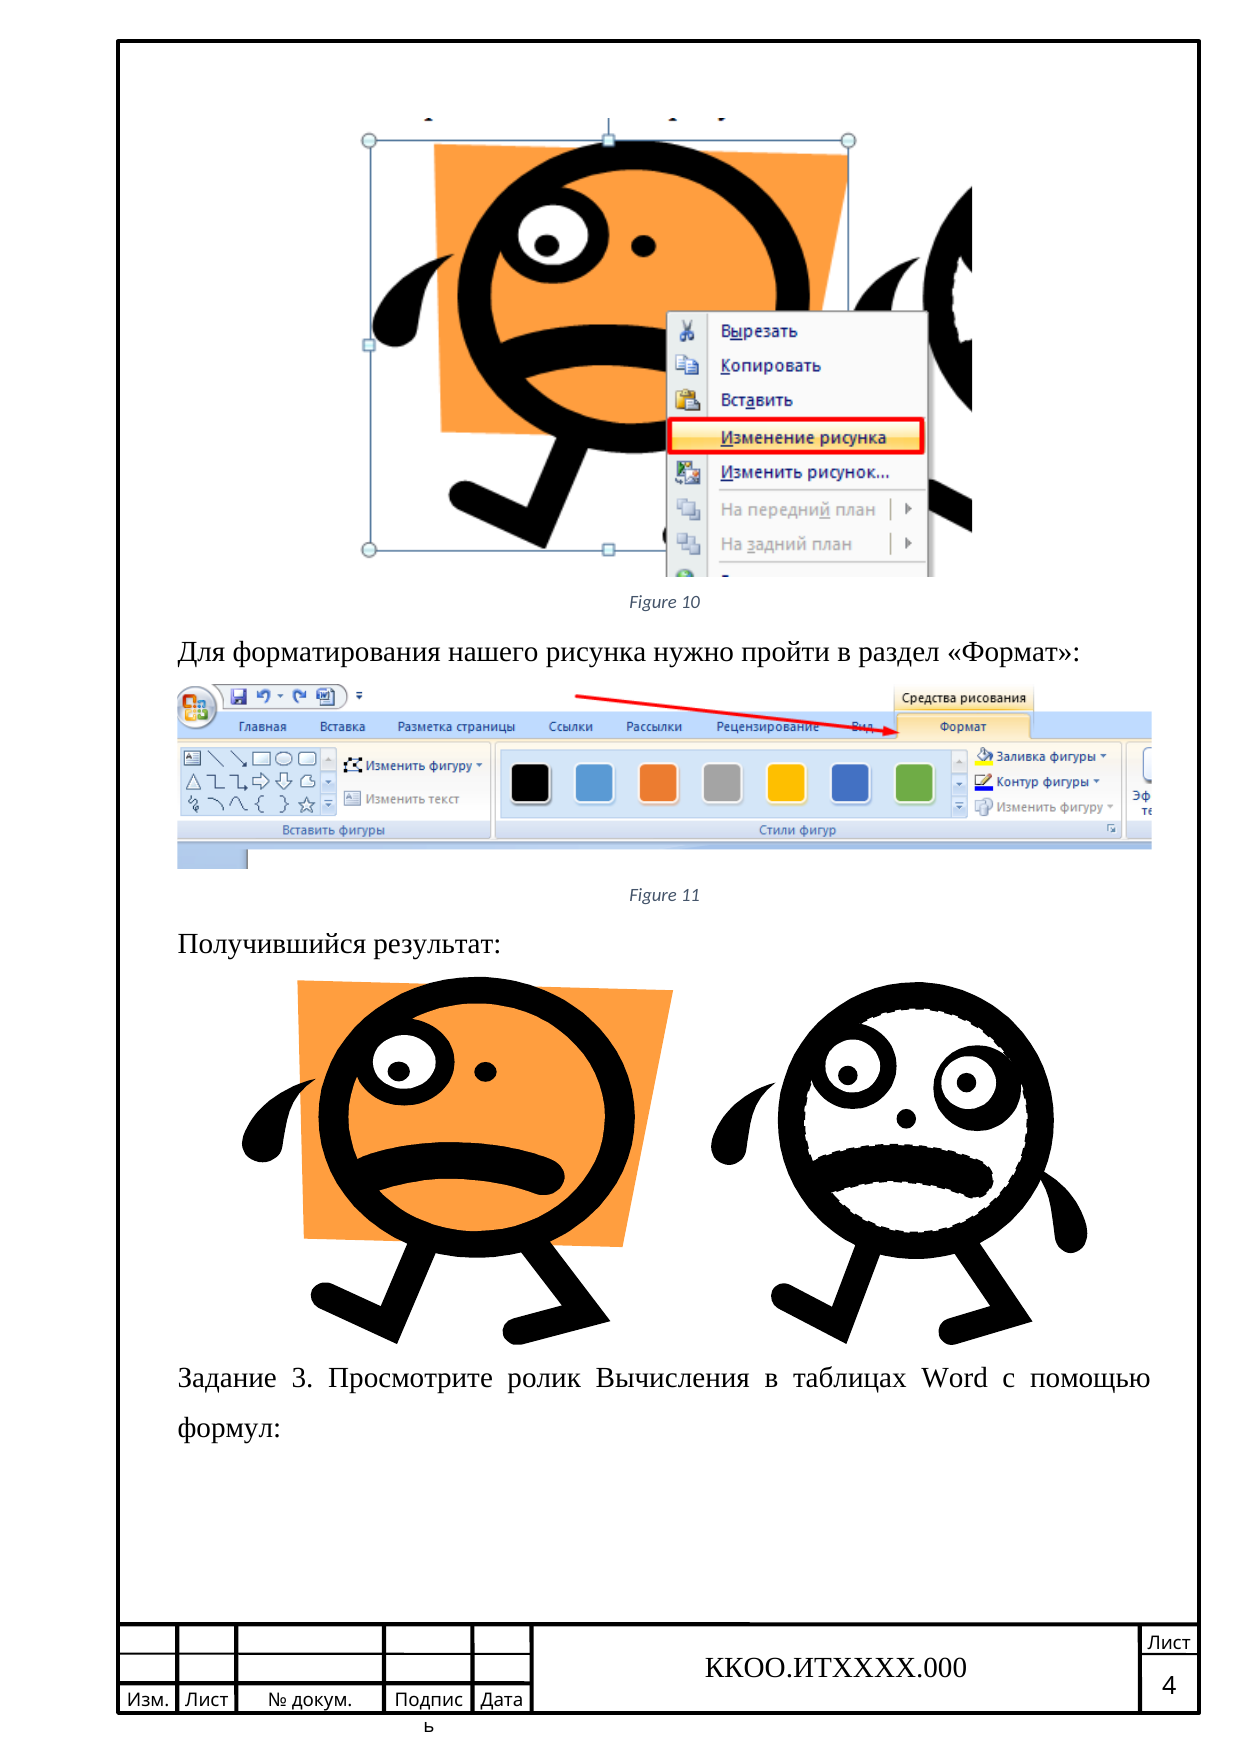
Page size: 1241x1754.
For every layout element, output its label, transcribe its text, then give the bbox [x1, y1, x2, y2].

text Для форматирования нашего рисунка нужно пройти в раздел «Формат»: [177, 634, 1152, 668]
text Задание 3. Просмотрите ролик Вычисления в таблицах Word с помощью формул: [177, 1360, 1152, 1444]
picture [177, 684, 1152, 869]
picture [356, 118, 973, 577]
text Получившийся результат: [177, 927, 1152, 960]
